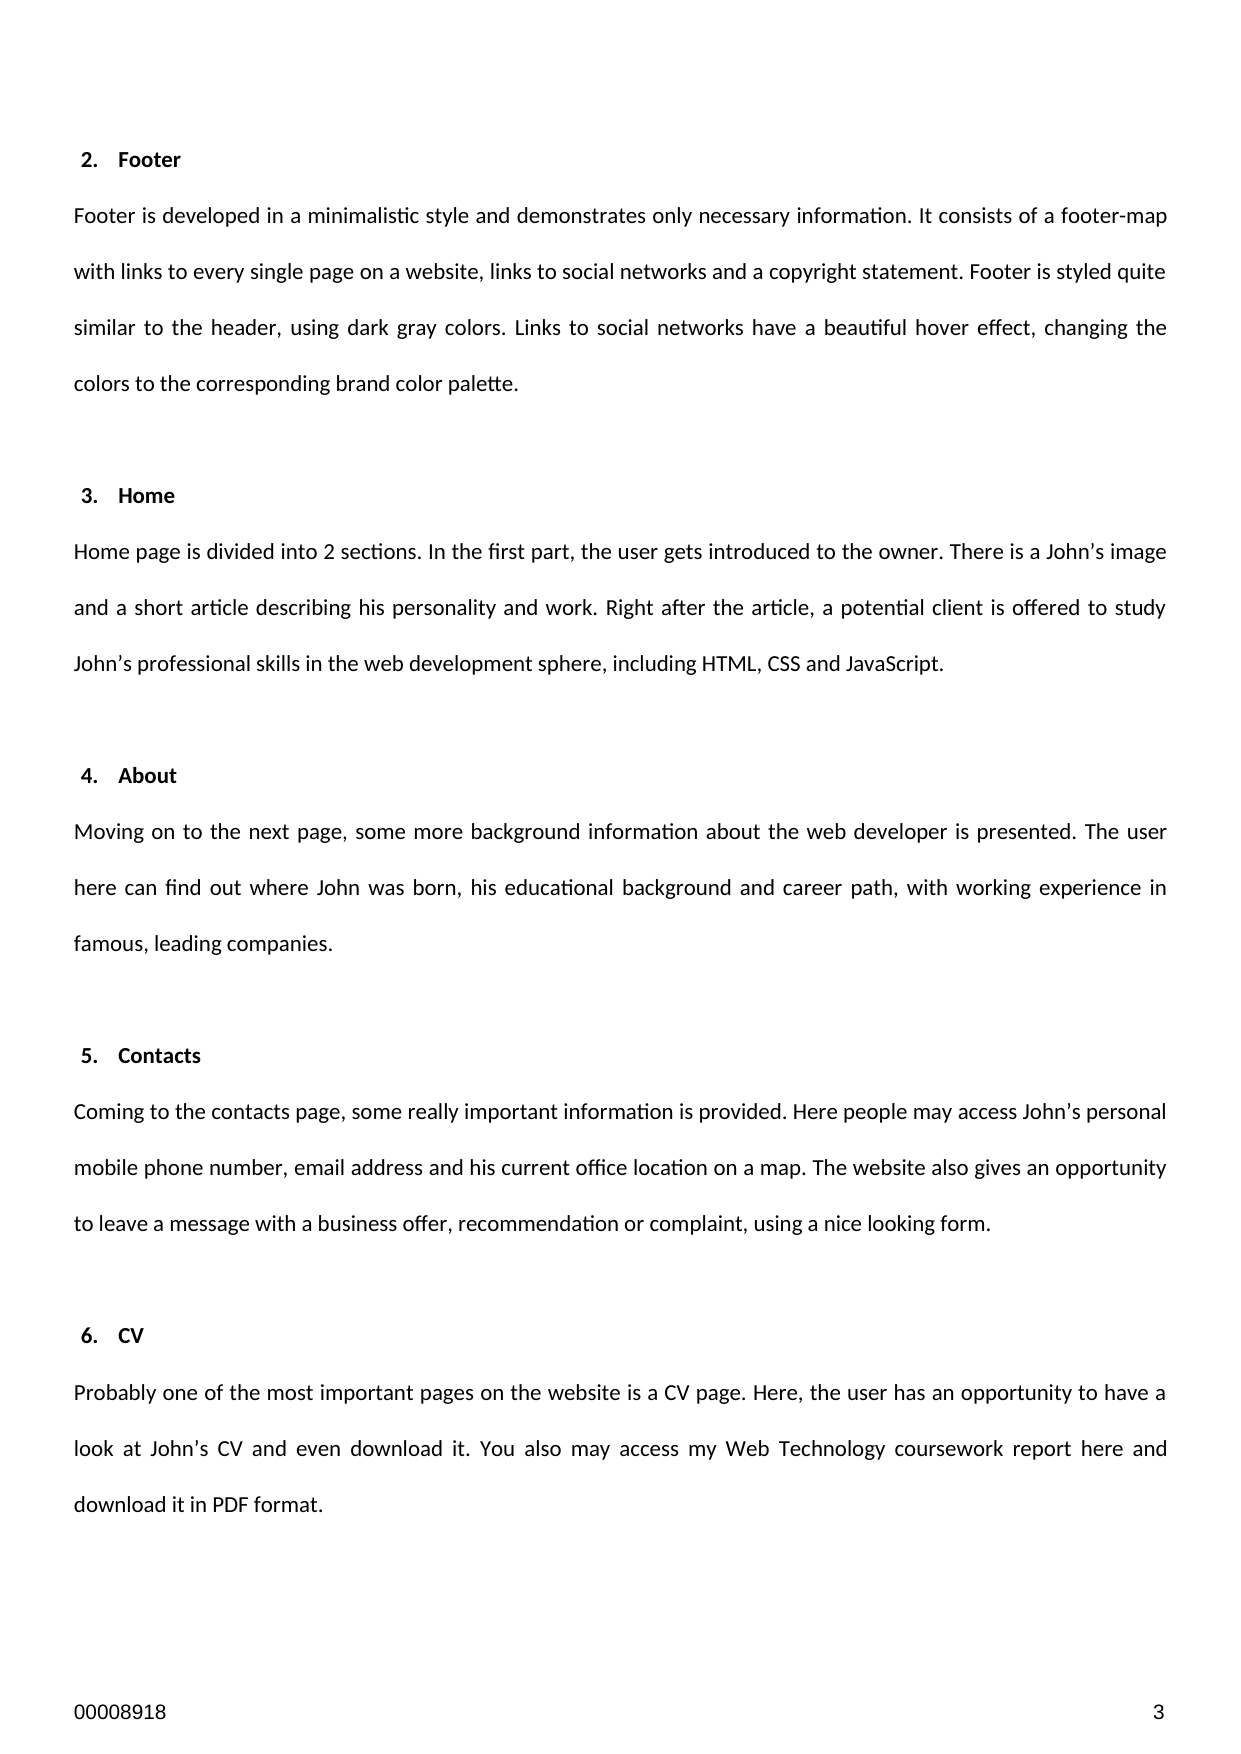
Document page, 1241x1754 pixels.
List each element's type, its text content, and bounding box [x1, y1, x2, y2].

text Probably one of the most important pages on the website is a CV page. Here, the user has an opportunity to have a look at John’s CV and even download it. You also may access my Web Technology coursework report here and download it in PDF format. [74, 1378, 1169, 1518]
subtitle About [81, 761, 1169, 789]
subtitle Footer [81, 145, 1169, 173]
text Home page is divided into 2 sections. In the first part, the user gets introduced to the owner. There is a John’s image and a short article describing his personality and work. Right after the article, a potential client is offered to study John’s professional skills in the web development sphere, including HTML, CSS and JavaScript. [74, 537, 1169, 677]
subtitle Home [81, 481, 1169, 509]
text Footer is developed in a minimalistic style and demonstrates only necessary information. It consists of a footer-map with links to every single page on a website, links to social networks and a copyright statement. Footer is styled quite similar to the header, using dark gray colors. Links to social networks have a beautiful hover effect, changing the colors to the corresponding brand color palette. [74, 201, 1169, 397]
text Moving on to the next page, some more background information about the web developer is presented. The user here can find out where John was born, his educational background and career path, with working experience in famous, leading companies. [74, 817, 1169, 957]
text Coming to the contacts page, some really important information is provided. Here people may access John’s personal mobile phone number, email address and his current office location on a map. The website also gives an opportunity to leave a message with a business offer, recommendation or complaint, using a nice looking form. [74, 1097, 1169, 1237]
subtitle Contacts [81, 1041, 1169, 1069]
subtitle CV [81, 1322, 1169, 1349]
